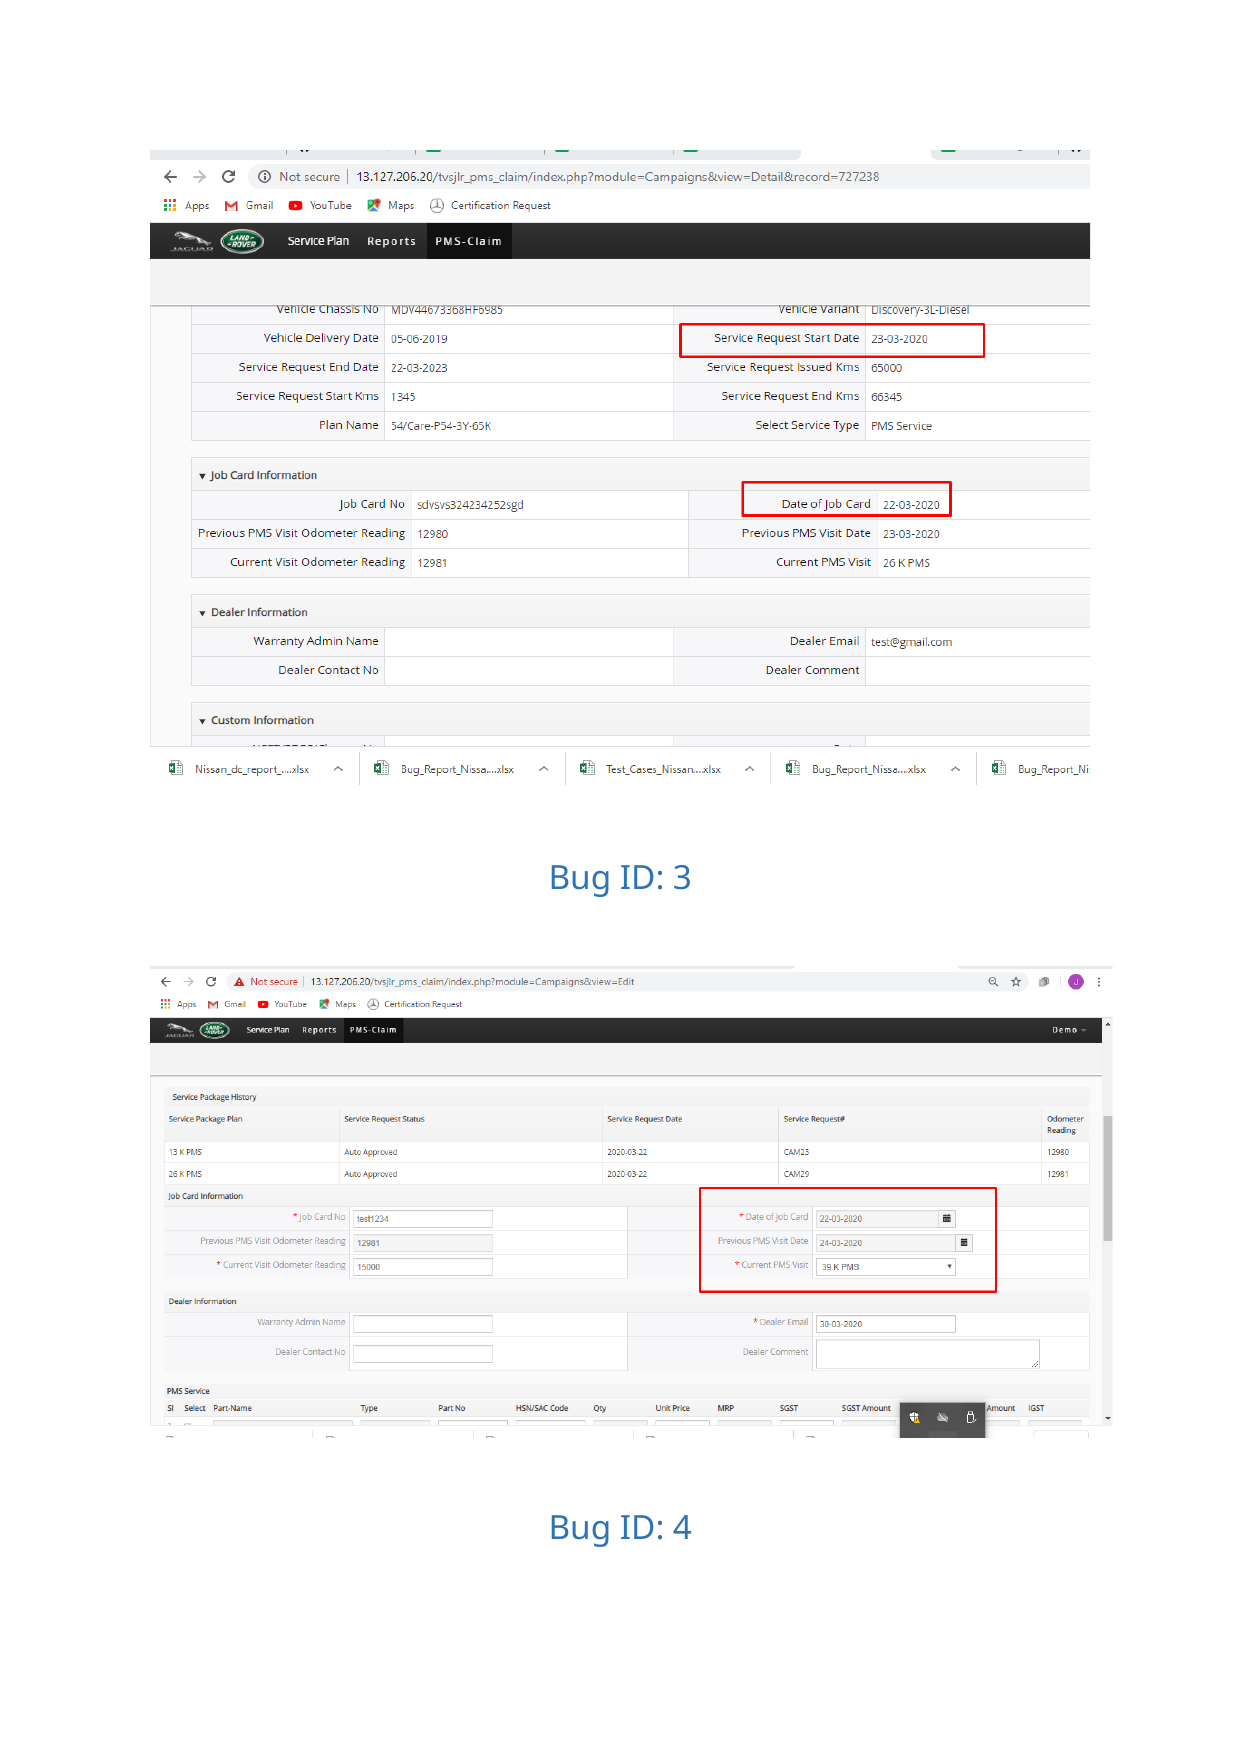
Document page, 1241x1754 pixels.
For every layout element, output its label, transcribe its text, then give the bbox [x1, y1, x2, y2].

picture [150, 150, 1091, 788]
picture [150, 966, 1113, 1438]
text Bug ID: 3 [150, 853, 1090, 899]
text Bug ID: 4 [150, 1503, 1090, 1586]
